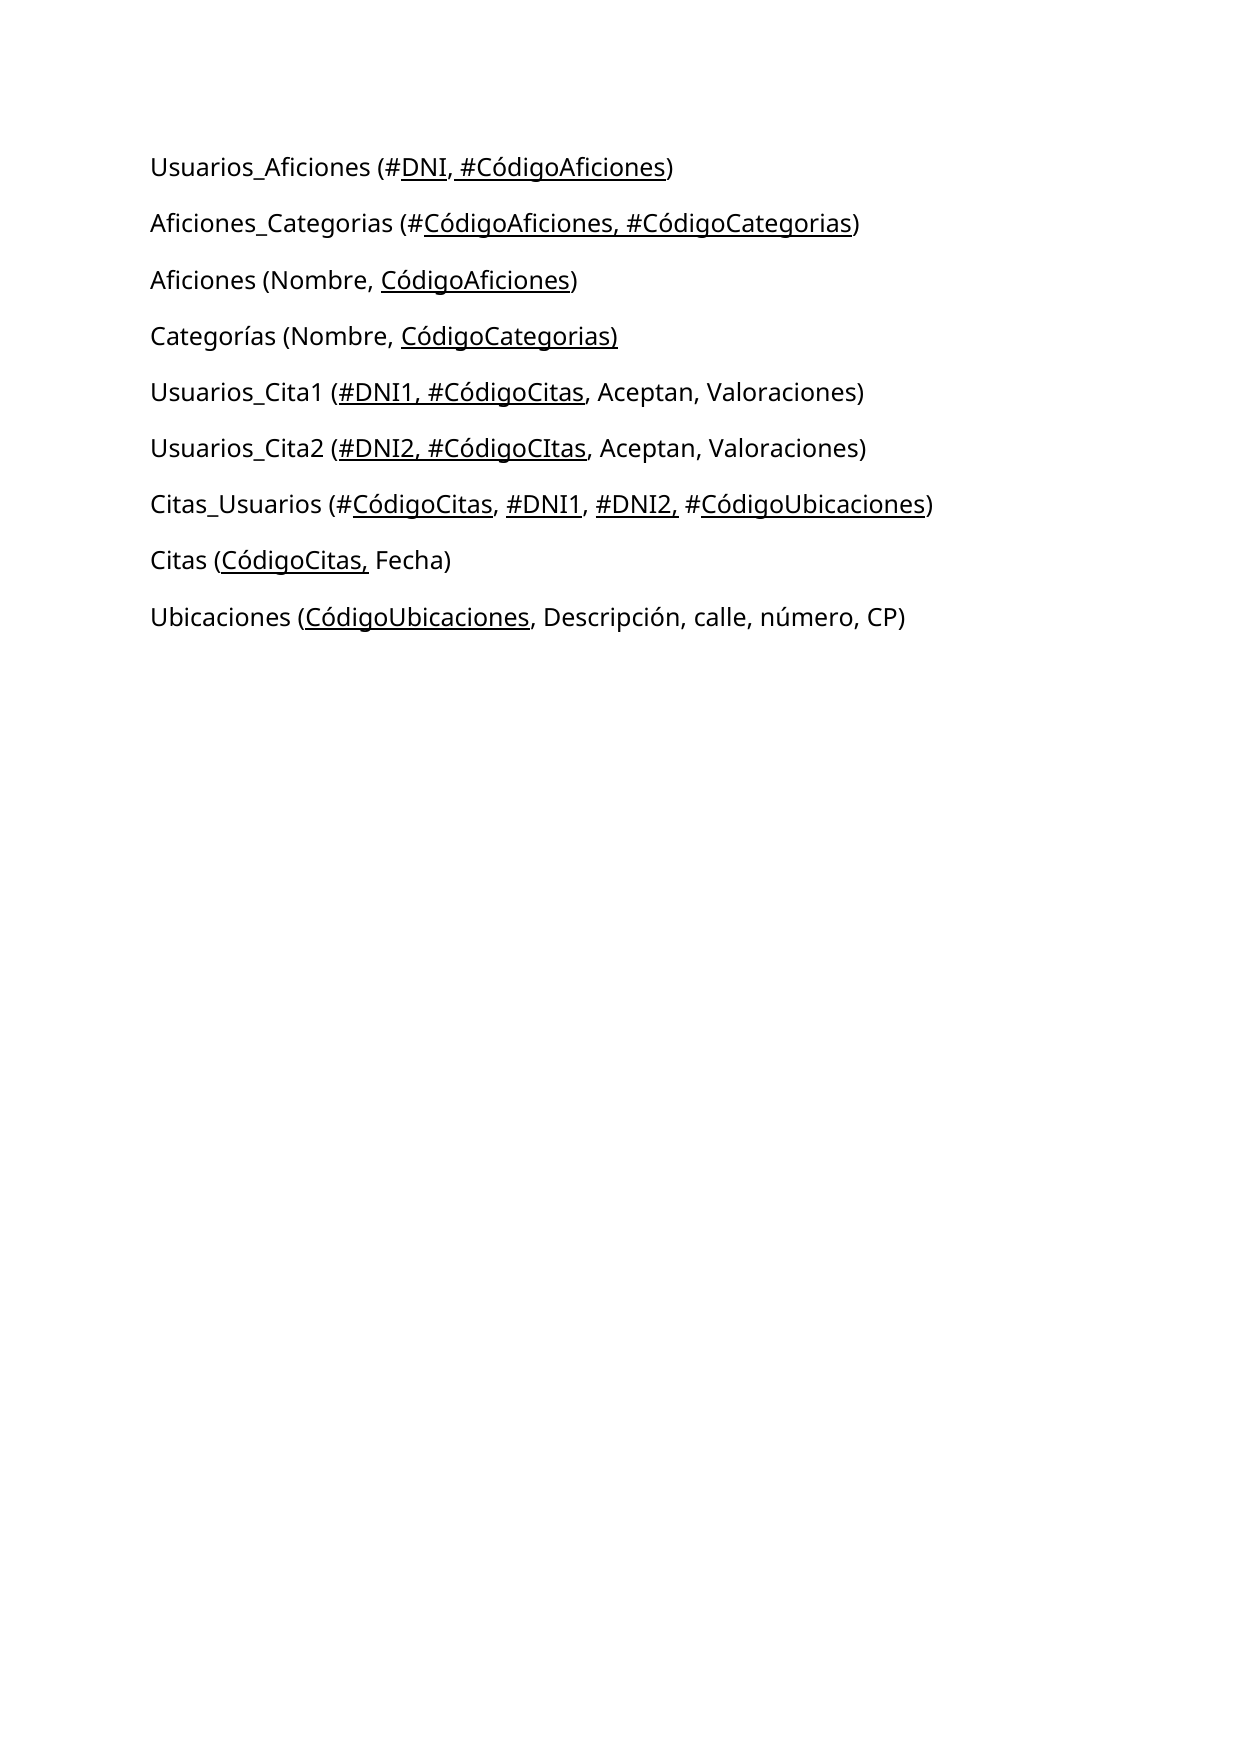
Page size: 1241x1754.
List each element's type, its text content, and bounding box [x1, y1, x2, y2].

text Usuarios_Cita1 (#DNI1, #CódigoCitas, Aceptan, Valoraciones) [150, 374, 1090, 409]
text Ubicaciones (CódigoUbicaciones, Descripción, calle, número, CP) [150, 599, 1090, 633]
text Categorías (Nombre, CódigoCategorias) [150, 318, 1090, 352]
text Aficiones (Nombre, CódigoAficiones) [150, 262, 1090, 296]
text Usuarios_Cita2 (#DNI2, #CódigoCItas, Aceptan, Valoraciones) [150, 431, 1090, 465]
text Usuarios_Aficiones (#DNI, #CódigoAficiones) [150, 150, 1090, 184]
text Citas_Usuarios (#CódigoCitas, #DNI1, #DNI2, #CódigoUbicaciones) [150, 487, 1090, 521]
text Aficiones_Categorias (#CódigoAficiones, #CódigoCategorias) [150, 206, 1090, 240]
text Citas (CódigoCitas, Fecha) [150, 543, 1090, 577]
